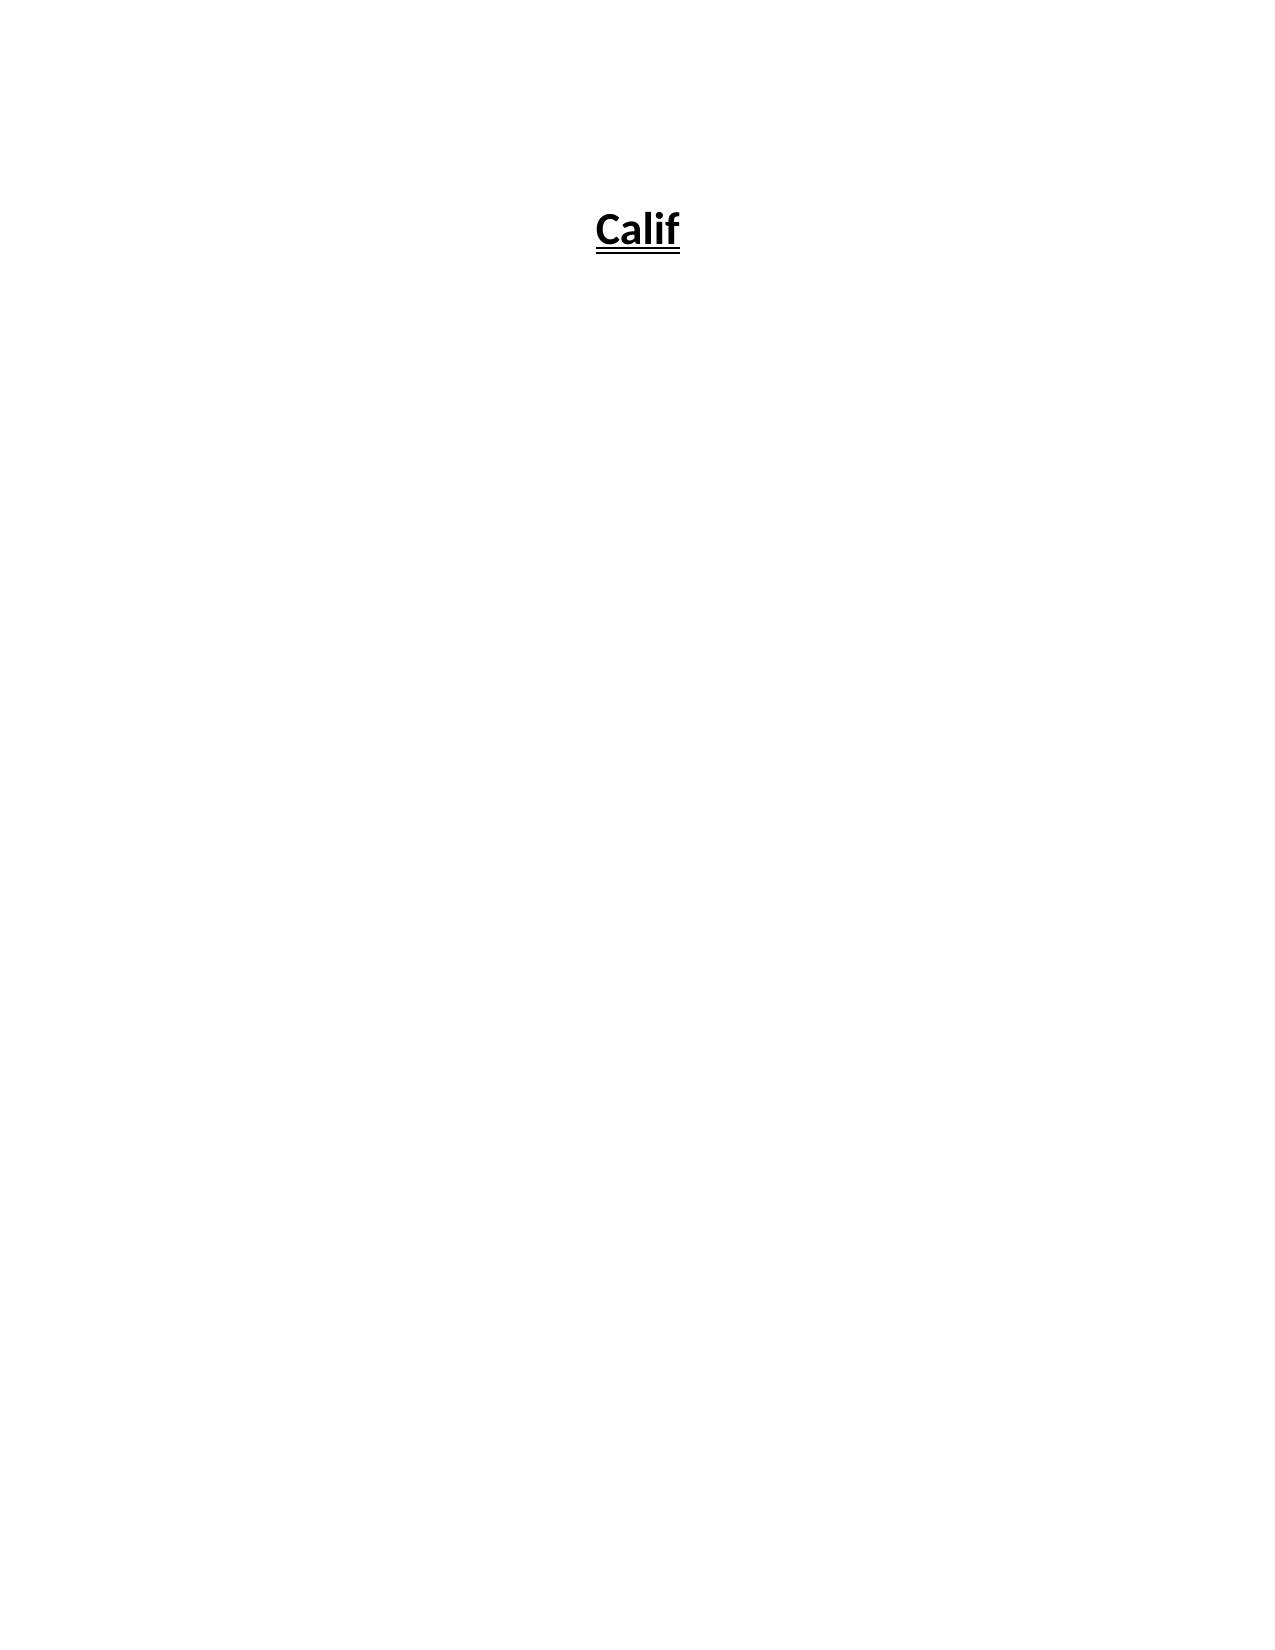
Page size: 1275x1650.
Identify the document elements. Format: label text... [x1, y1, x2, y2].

subtitle Calif [150, 200, 1125, 256]
